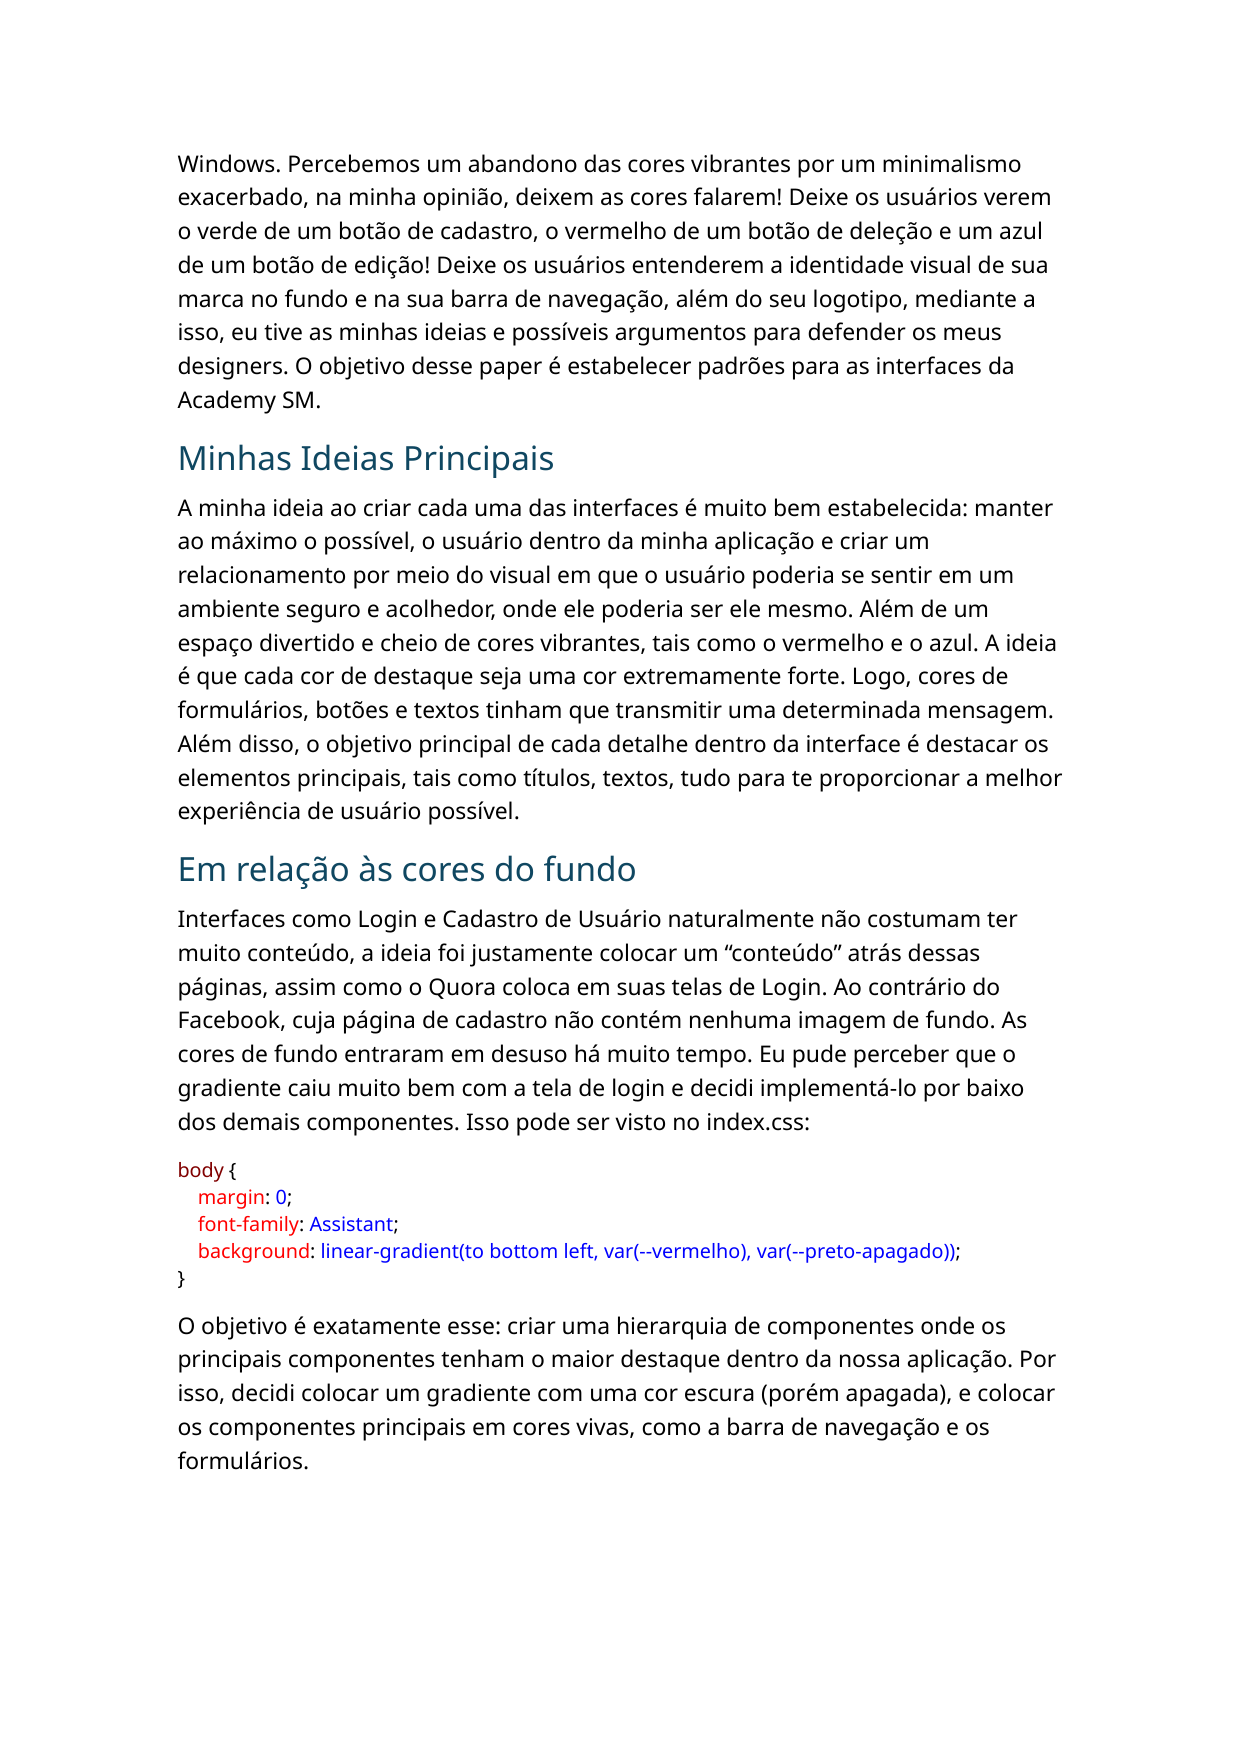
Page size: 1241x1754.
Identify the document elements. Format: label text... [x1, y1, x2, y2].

text body { [177, 1156, 1063, 1183]
text Interfaces como Login e Cadastro de Usuário naturalmente não costumam ter muito conteúdo, a ideia foi justamente colocar um “conteúdo” atrás dessas páginas, assim como o Quora coloca em suas telas de Login. Ao contrário do Facebook, cuja página de cadastro não contém nenhuma imagem de fundo. As cores de fundo entraram em desuso há muito tempo. Eu pude perceber que o gradiente caiu muito bem com a tela de login e decidi implementá-lo por baixo dos demais componentes. Isso pode ser visto no index.css: [177, 903, 1063, 1137]
text margin: 0; [177, 1183, 1063, 1210]
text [177, 148, 1063, 415]
text background: linear-gradient(to bottom left, var(--vermelho), var(--preto-apagado)); [177, 1237, 1063, 1264]
text } [177, 1264, 1063, 1291]
subtitle Minhas Ideias Principais [177, 434, 1063, 480]
text A minha ideia ao criar cada uma das interfaces é muito bem estabelecida: manter ao máximo o possível, o usuário dentro da minha aplicação e criar um relacionamento por meio do visual em que o usuário poderia se sentir em um ambiente seguro e acolhedor, onde ele poderia ser ele mesmo. Além de um espaço divertido e cheio de cores vibrantes, tais como o vermelho e o azul. A ideia é que cada cor de destaque seja uma cor extremamente forte. Logo, cores de formulários, botões e textos tinham que transmitir uma determinada mensagem. Além disso, o objetivo principal de cada detalhe dentro da interface é destacar os elementos principais, tais como títulos, textos, tudo para te proporcionar a melhor experiência de usuário possível. [177, 492, 1063, 827]
text O objetivo é exatamente esse: criar uma hierarquia de componentes onde os principais componentes tenham o maior destaque dentro da nossa aplicação. Por isso, decidi colocar um gradiente com uma cor escura (porém apagada), e colocar os componentes principais em cores vivas, como a barra de navegação e os formulários. [177, 1309, 1063, 1476]
subtitle Em relação às cores do fundo [177, 846, 1063, 891]
text font-family: Assistant; [177, 1210, 1063, 1237]
